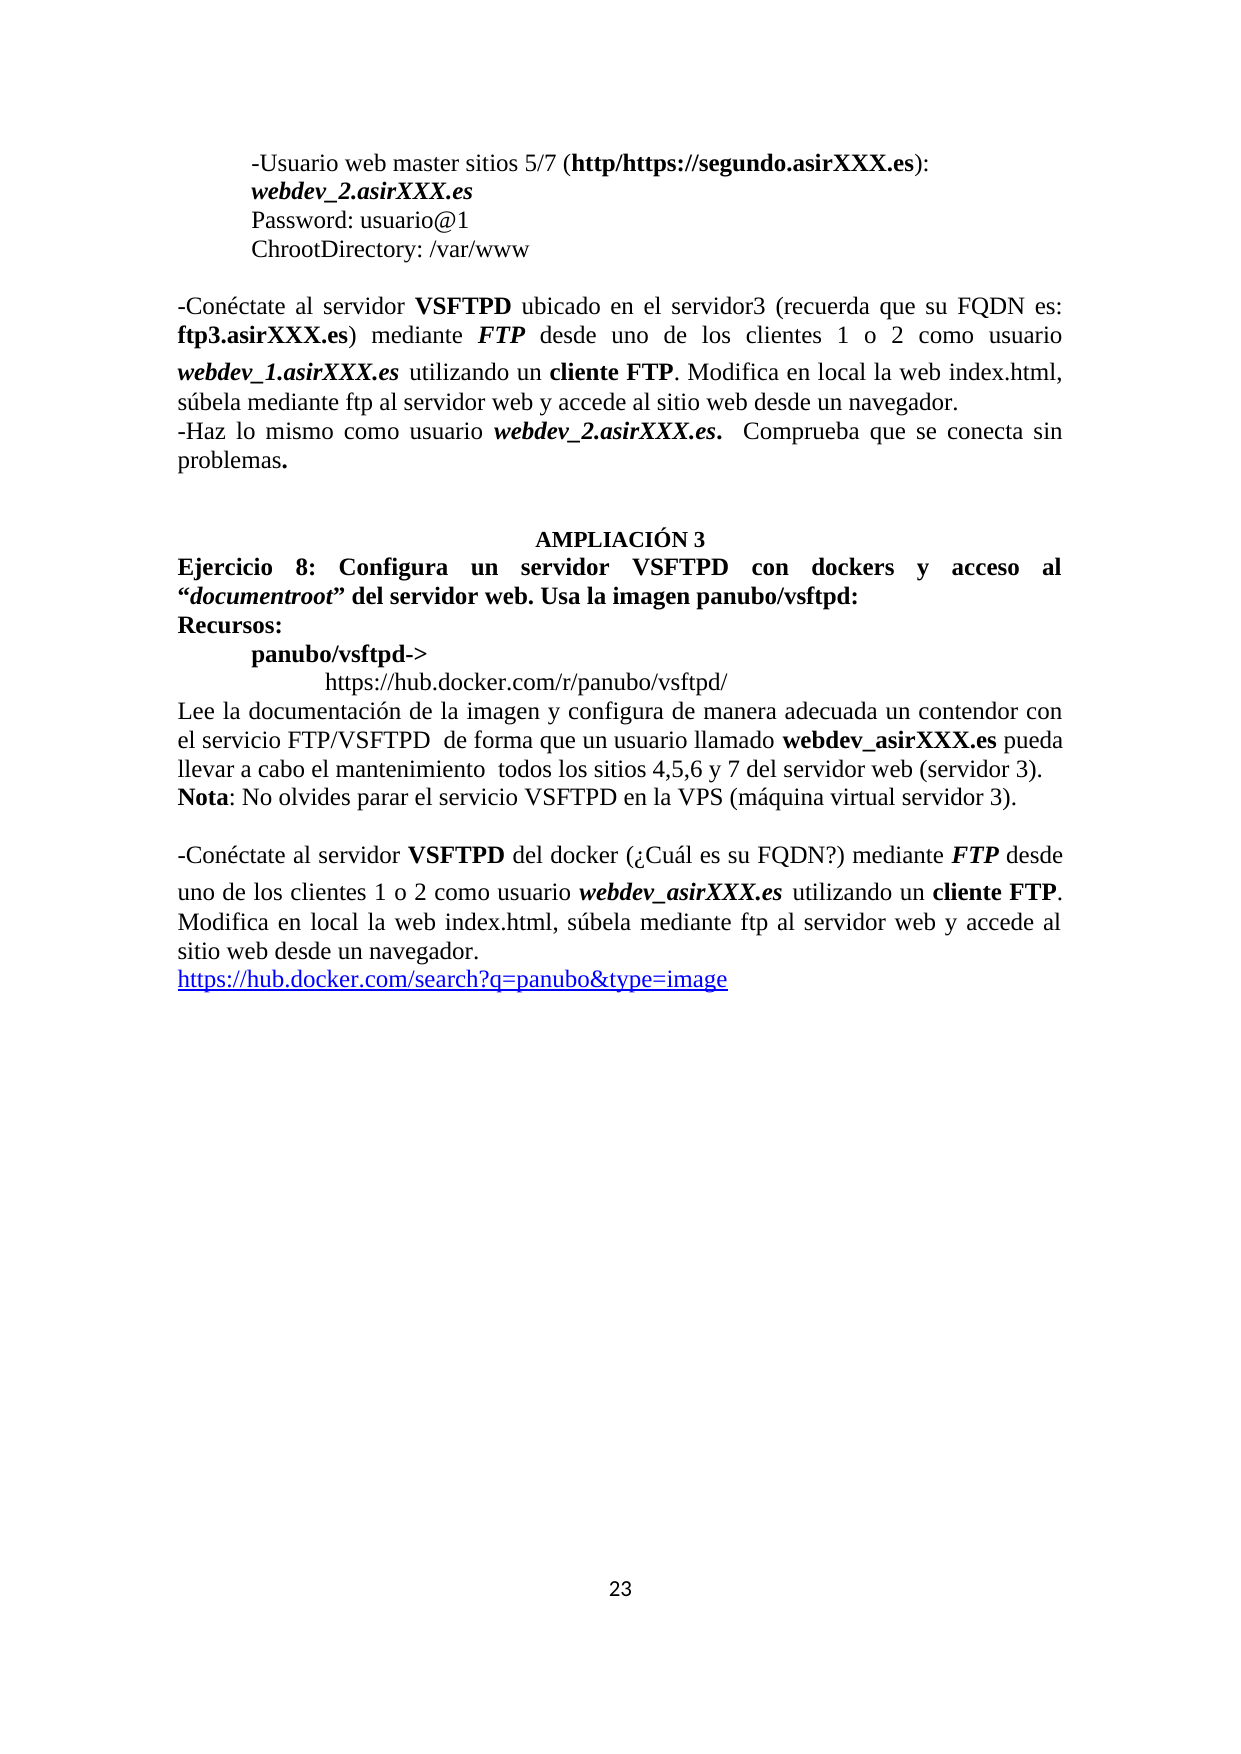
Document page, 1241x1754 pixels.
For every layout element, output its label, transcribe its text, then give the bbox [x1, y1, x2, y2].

text -Haz lo mismo como usuario webdev_2.asirXXX.es. Comprueba que se conecta sin problemas. [177, 416, 1063, 473]
text Recursos: [177, 610, 1063, 639]
text Ejercicio 8: Configura un servidor VSFTPD con dockers y acceso al “documentroot” del servidor web. Usa la imagen panubo/vsftpd: [177, 552, 1063, 610]
text AMPLIACIÓN 3 [177, 526, 1063, 552]
text https://hub.docker.com/search?q=panubo&type=image [177, 964, 1063, 993]
text Nota: No olvides parar el servicio VSFTPD en la VPS (máquina virtual servidor 3). [177, 782, 1063, 811]
text -Conéctate al servidor VSFTPD ubicado en el servidor3 (recuerda que su FQDN es: ftp3.asirXXX.es) mediante FTP desde uno de los clientes 1 o 2 como usuario webdev_1.asirXXX.es utilizando un cliente FTP. Modifica en local la web index.html, súbela mediante ftp al servidor web y accede al sitio web desde un navegador. [177, 291, 1063, 416]
list Password: usuario@1 [251, 205, 1063, 234]
text panubo/vsftpd-> [251, 639, 1063, 667]
text -Conéctate al servidor VSFTPD del docker (¿Cuál es su FQDN?) mediante FTP desde uno de los clientes 1 o 2 como usuario webdev_asirXXX.es utilizando un cliente FTP. Modifica en local la web index.html, súbela mediante ftp al servidor web y accede al sitio web desde un navegador. [177, 840, 1063, 964]
text Lee la documentación de la imagen y configura de manera adecuada un contendor con el servicio FTP/VSFTPD de forma que un usuario llamado webdev_asirXXX.es pueda llevar a cabo el mantenimiento todos los sitios 4,5,6 y 7 del servidor web (servidor 3). [177, 696, 1063, 782]
list ChrootDirectory: /var/www [251, 234, 1063, 263]
list -Usuario web master sitios 5/7 (http/https://segundo.asirXXX.es): webdev_2.asirXXX.es [251, 148, 1063, 205]
text https://hub.docker.com/r/panubo/vsftpd/ [325, 667, 1063, 696]
